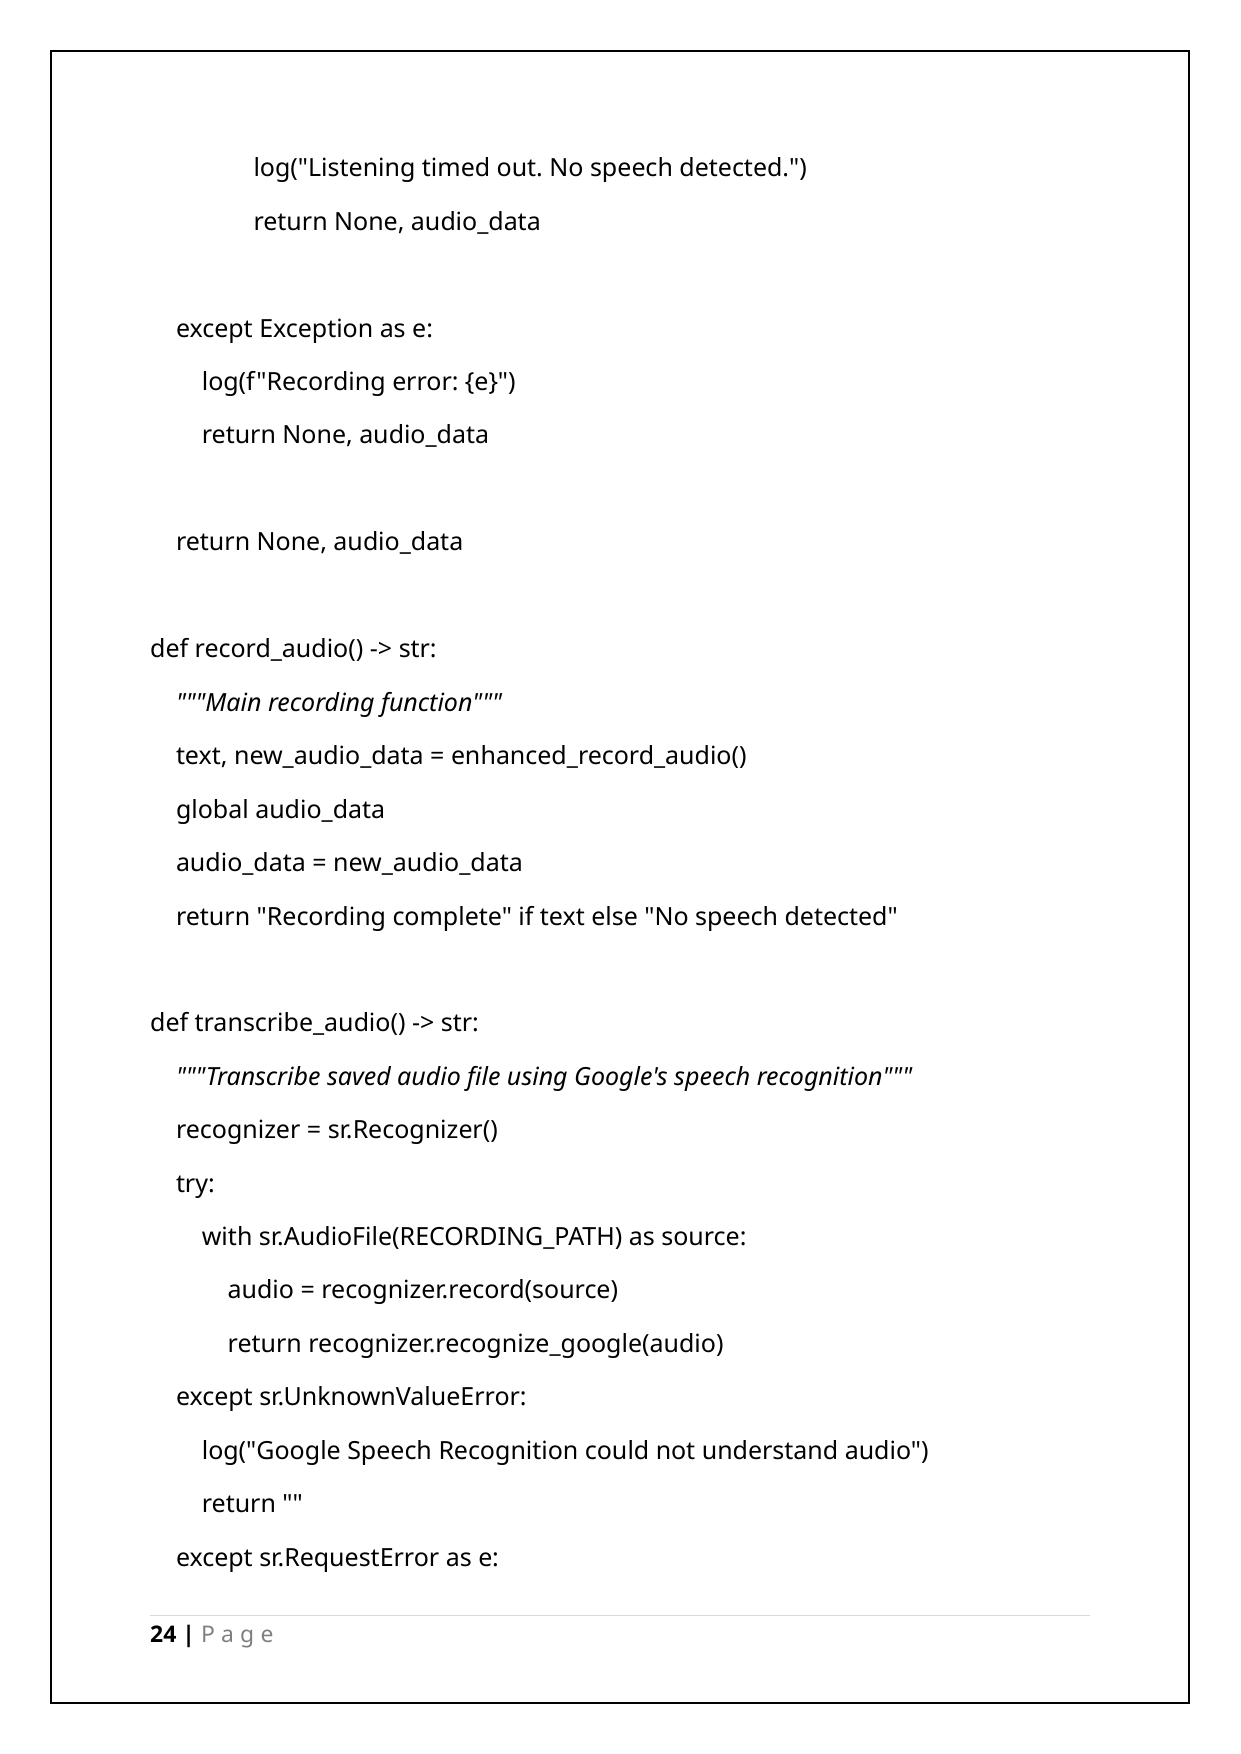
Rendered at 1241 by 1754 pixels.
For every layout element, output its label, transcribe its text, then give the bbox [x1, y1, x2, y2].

text log(f"Recording error: {e}") [150, 364, 1090, 398]
text return "" [150, 1486, 1090, 1520]
text return None, audio_data [150, 524, 1090, 558]
text def transcribe_audio() -> str: [150, 1005, 1090, 1039]
text return None, audio_data [150, 203, 1090, 237]
text global audio_data [150, 791, 1090, 825]
text except sr.UnknownValueError: [150, 1379, 1090, 1413]
text """Main recording function""" [150, 684, 1090, 718]
text audio_data = new_audio_data [150, 845, 1090, 879]
text except sr.RequestError as e: [150, 1539, 1090, 1573]
text except Exception as e: [150, 310, 1090, 344]
text log("Listening timed out. No speech detected.") [150, 150, 1090, 184]
text """Transcribe saved audio file using Google's speech recognition""" [150, 1058, 1090, 1092]
text try: [150, 1165, 1090, 1199]
text with sr.AudioFile(RECORDING_PATH) as source: [150, 1219, 1090, 1253]
text def record_audio() -> str: [150, 631, 1090, 665]
text return "Recording complete" if text else "No speech detected" [150, 898, 1090, 932]
text return recognizer.recognize_google(audio) [150, 1326, 1090, 1360]
text audio = recognizer.record(source) [150, 1272, 1090, 1306]
text log("Google Speech Recognition could not understand audio") [150, 1432, 1090, 1467]
text return None, audio_data [150, 417, 1090, 451]
text text, new_audio_data = enhanced_record_audio() [150, 738, 1090, 772]
text recognizer = sr.Recognizer() [150, 1112, 1090, 1146]
